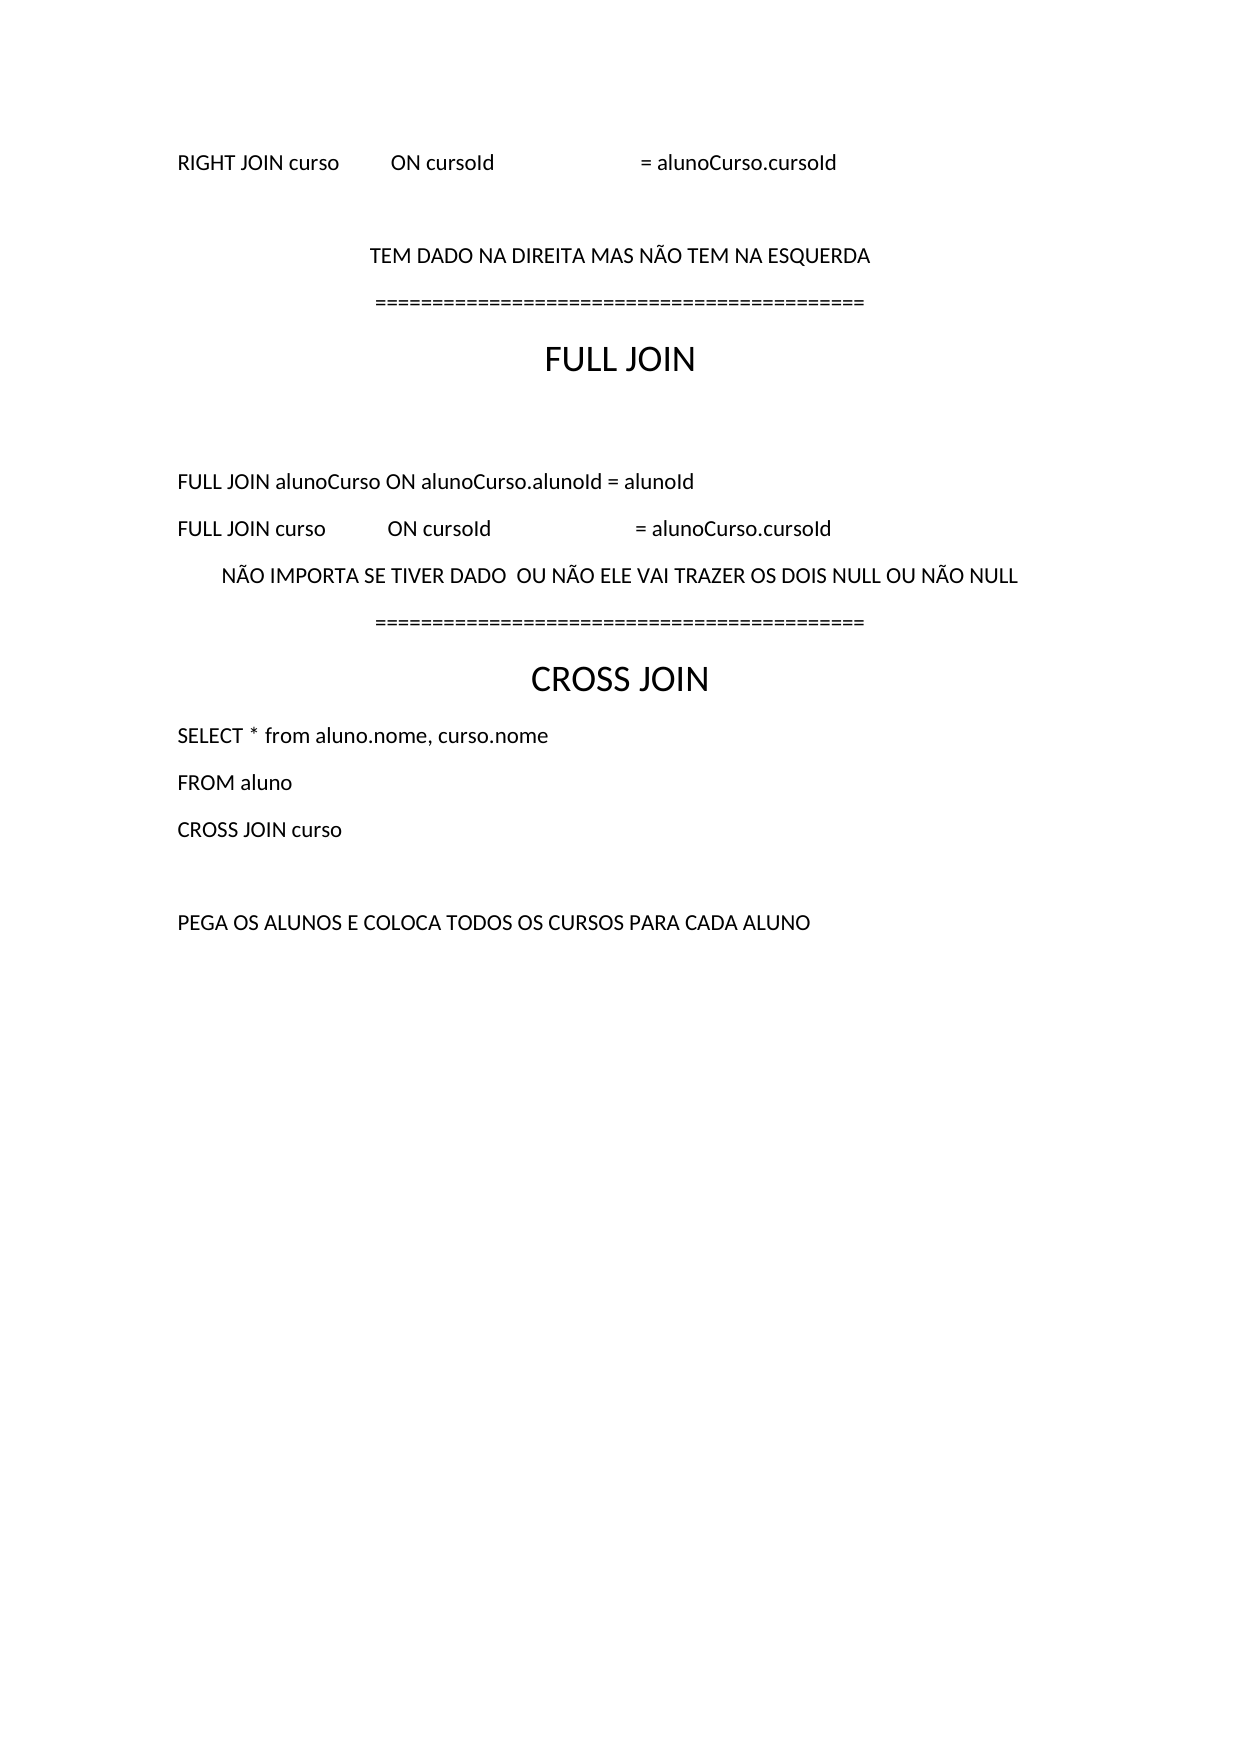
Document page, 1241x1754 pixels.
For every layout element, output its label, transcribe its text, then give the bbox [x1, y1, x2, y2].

text =========================================== [177, 608, 1063, 636]
text CROSS JOIN [177, 655, 1063, 701]
text NÃO IMPORTA SE TIVER DADO OU NÃO ELE VAI TRAZER OS DOIS NULL OU NÃO NULL [177, 561, 1063, 589]
text RIGHT JOIN curso ON cursoId = alunoCurso.cursoId [177, 148, 1063, 176]
text FULL JOIN alunoCurso ON alunoCurso.alunoId = alunoId [177, 467, 1063, 495]
text TEM DADO NA DIREITA MAS NÃO TEM NA ESQUERDA [177, 241, 1063, 269]
text CROSS JOIN curso [177, 815, 1063, 843]
text PEGA OS ALUNOS E COLOCA TODOS OS CURSOS PARA CADA ALUNO [177, 908, 1063, 937]
text FULL JOIN [177, 335, 1063, 381]
text FULL JOIN curso ON cursoId = alunoCurso.cursoId [177, 514, 1063, 542]
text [177, 288, 1063, 316]
text SELECT * from aluno.nome, curso.nome [177, 721, 1063, 749]
text FROM aluno [177, 768, 1063, 796]
